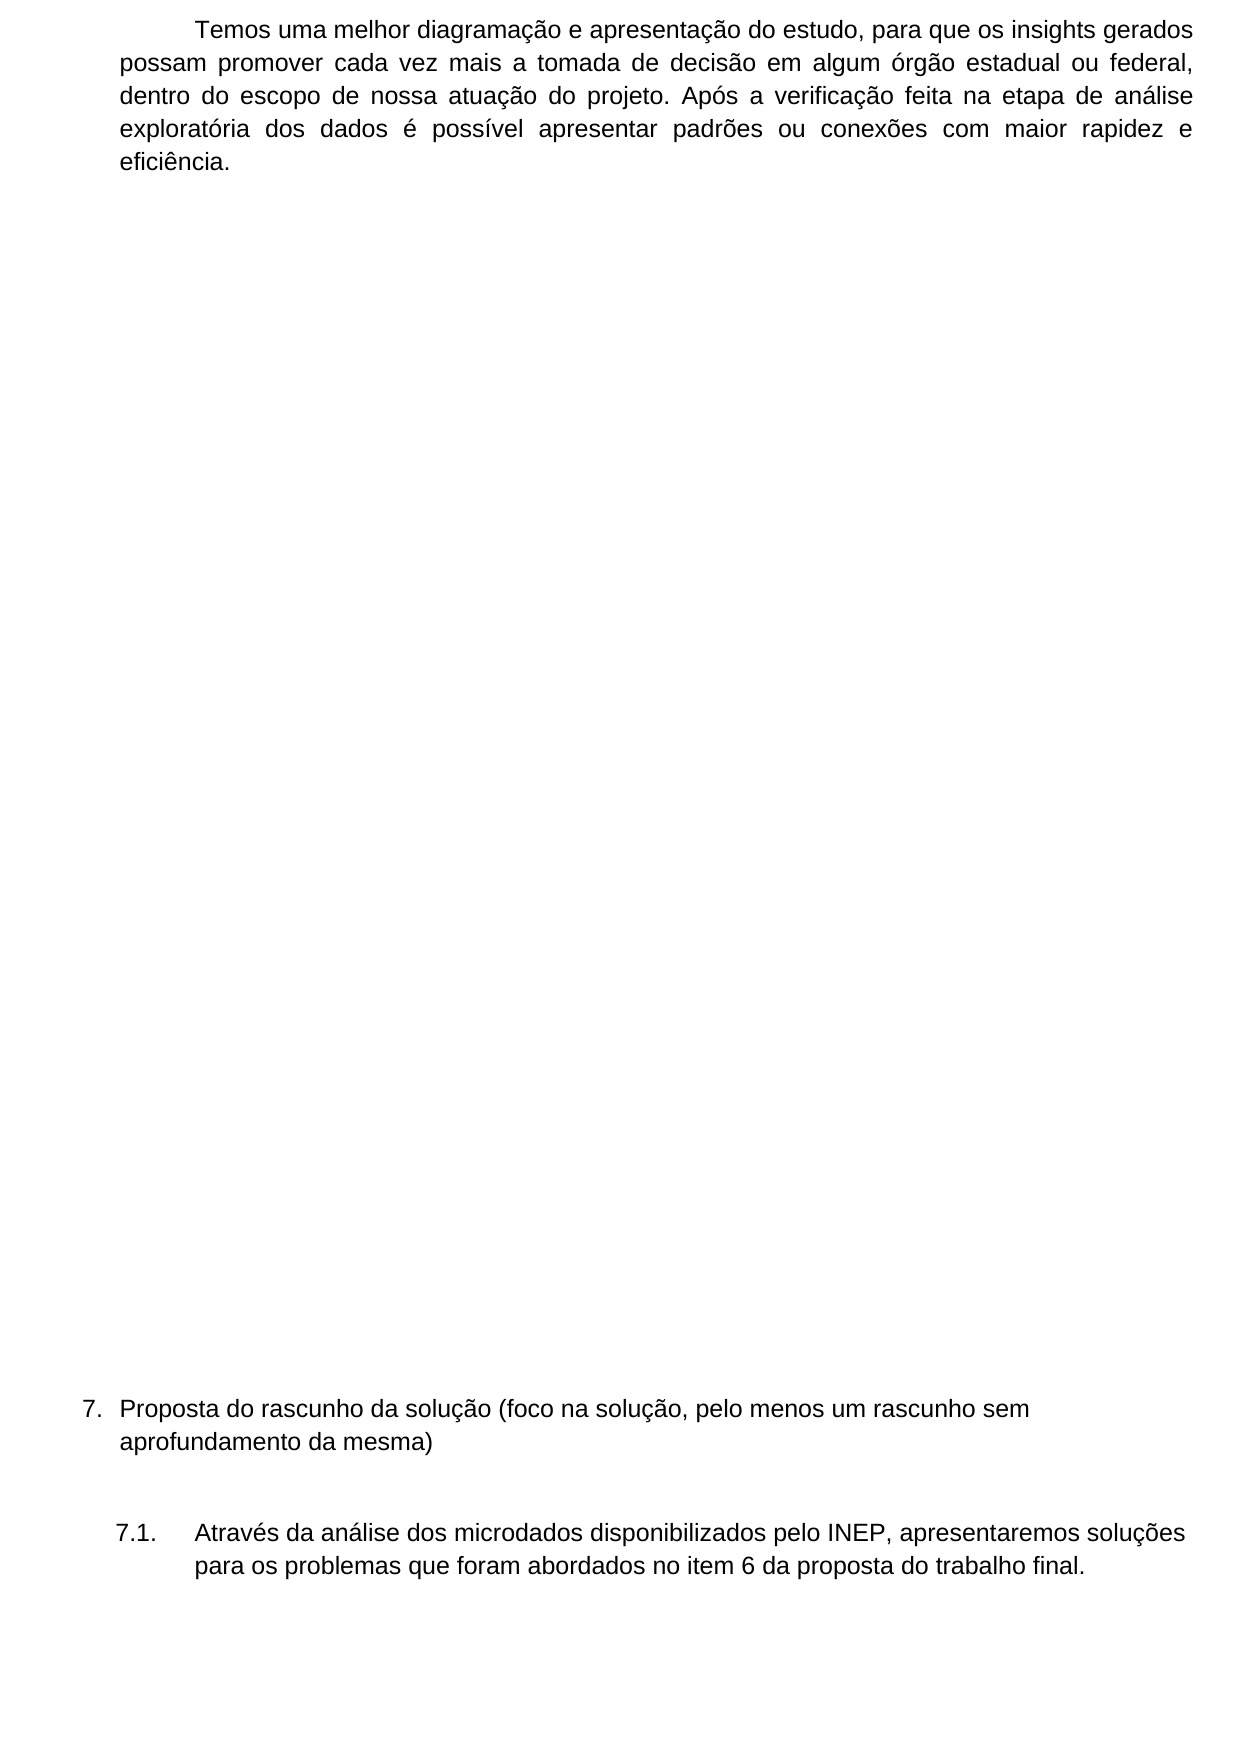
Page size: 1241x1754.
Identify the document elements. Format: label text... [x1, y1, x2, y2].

text Temos uma melhor diagramação e apresentação do estudo, para que os insights gerados possam promover cada vez mais a tomada de decisão em algum órgão estadual ou federal, dentro do escopo de nossa atuação do projeto. Após a verificação feita na etapa de análise exploratória dos dados é possível apresentar padrões ou conexões com maior rapidez e eficiência. [119, 15, 1195, 176]
list Proposta do rascunho da solução (foco na solução, pelo menos um rascunho sem aprofundamento da mesma) [82, 1393, 1195, 1455]
list Através da análise dos microdados disponibilizados pelo INEP, apresentaremos soluções para os problemas que foram abordados no item 6 da proposta do trabalho final. [157, 1518, 1195, 1579]
